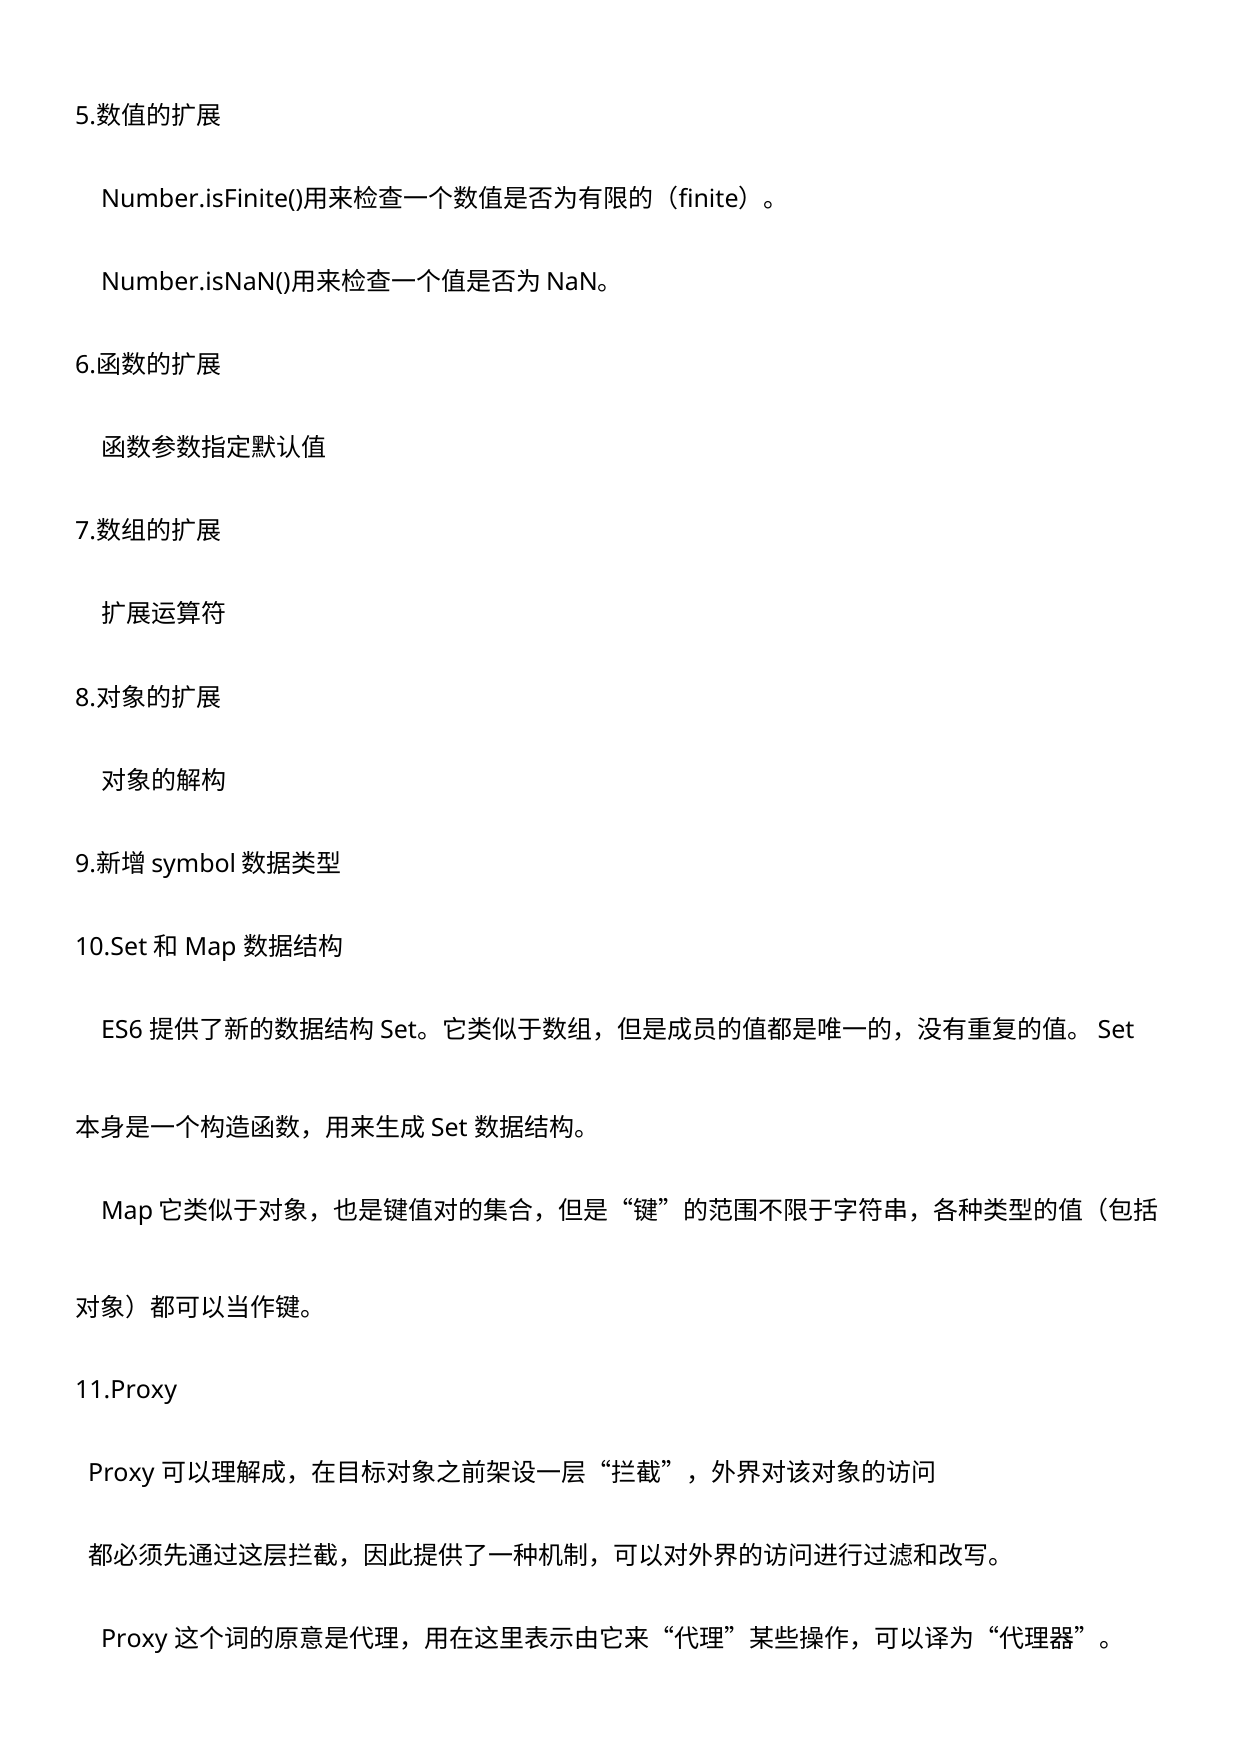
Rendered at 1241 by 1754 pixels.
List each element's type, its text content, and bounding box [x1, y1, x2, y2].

text 7.数组的扩展 [75, 496, 1165, 561]
text Proxy 可以理解成，在目标对象之前架设一层“拦截”，外界对该对象的访问 [75, 1438, 1165, 1503]
text Number.isFinite()用来检查一个数值是否为有限的（finite）。 [75, 164, 1165, 229]
text Proxy 这个词的原意是代理，用在这里表示由它来“代理”某些操作，可以译为“代理器”。 [75, 1604, 1165, 1669]
text Number.isNaN()用来检查一个值是否为NaN。 [75, 247, 1165, 312]
text 都必须先通过这层拦截，因此提供了一种机制，可以对外界的访问进行过滤和改写。 [75, 1521, 1165, 1586]
text ES6 提供了新的数据结构 Set。它类似于数组，但是成员的值都是唯一的，没有重复的值。 Set 本身是一个构造函数，用来生成 Set 数据结构。 [75, 995, 1165, 1158]
text 对象的解构 [75, 746, 1165, 811]
text 6.函数的扩展 [75, 330, 1165, 395]
text 5.数值的扩展 [75, 81, 1165, 146]
text 11.Proxy [75, 1356, 1165, 1421]
text 9.新增symbol数据类型 [75, 829, 1165, 894]
text 扩展运算符 [75, 579, 1165, 644]
text 8.对象的扩展 [75, 663, 1165, 728]
text Map它类似于对象，也是键值对的集合，但是“键”的范围不限于字符串，各种类型的值（包括对象）都可以当作键。 [75, 1176, 1165, 1338]
text 函数参数指定默认值 [75, 413, 1165, 478]
text 10.Set 和 Map 数据结构 [75, 912, 1165, 977]
